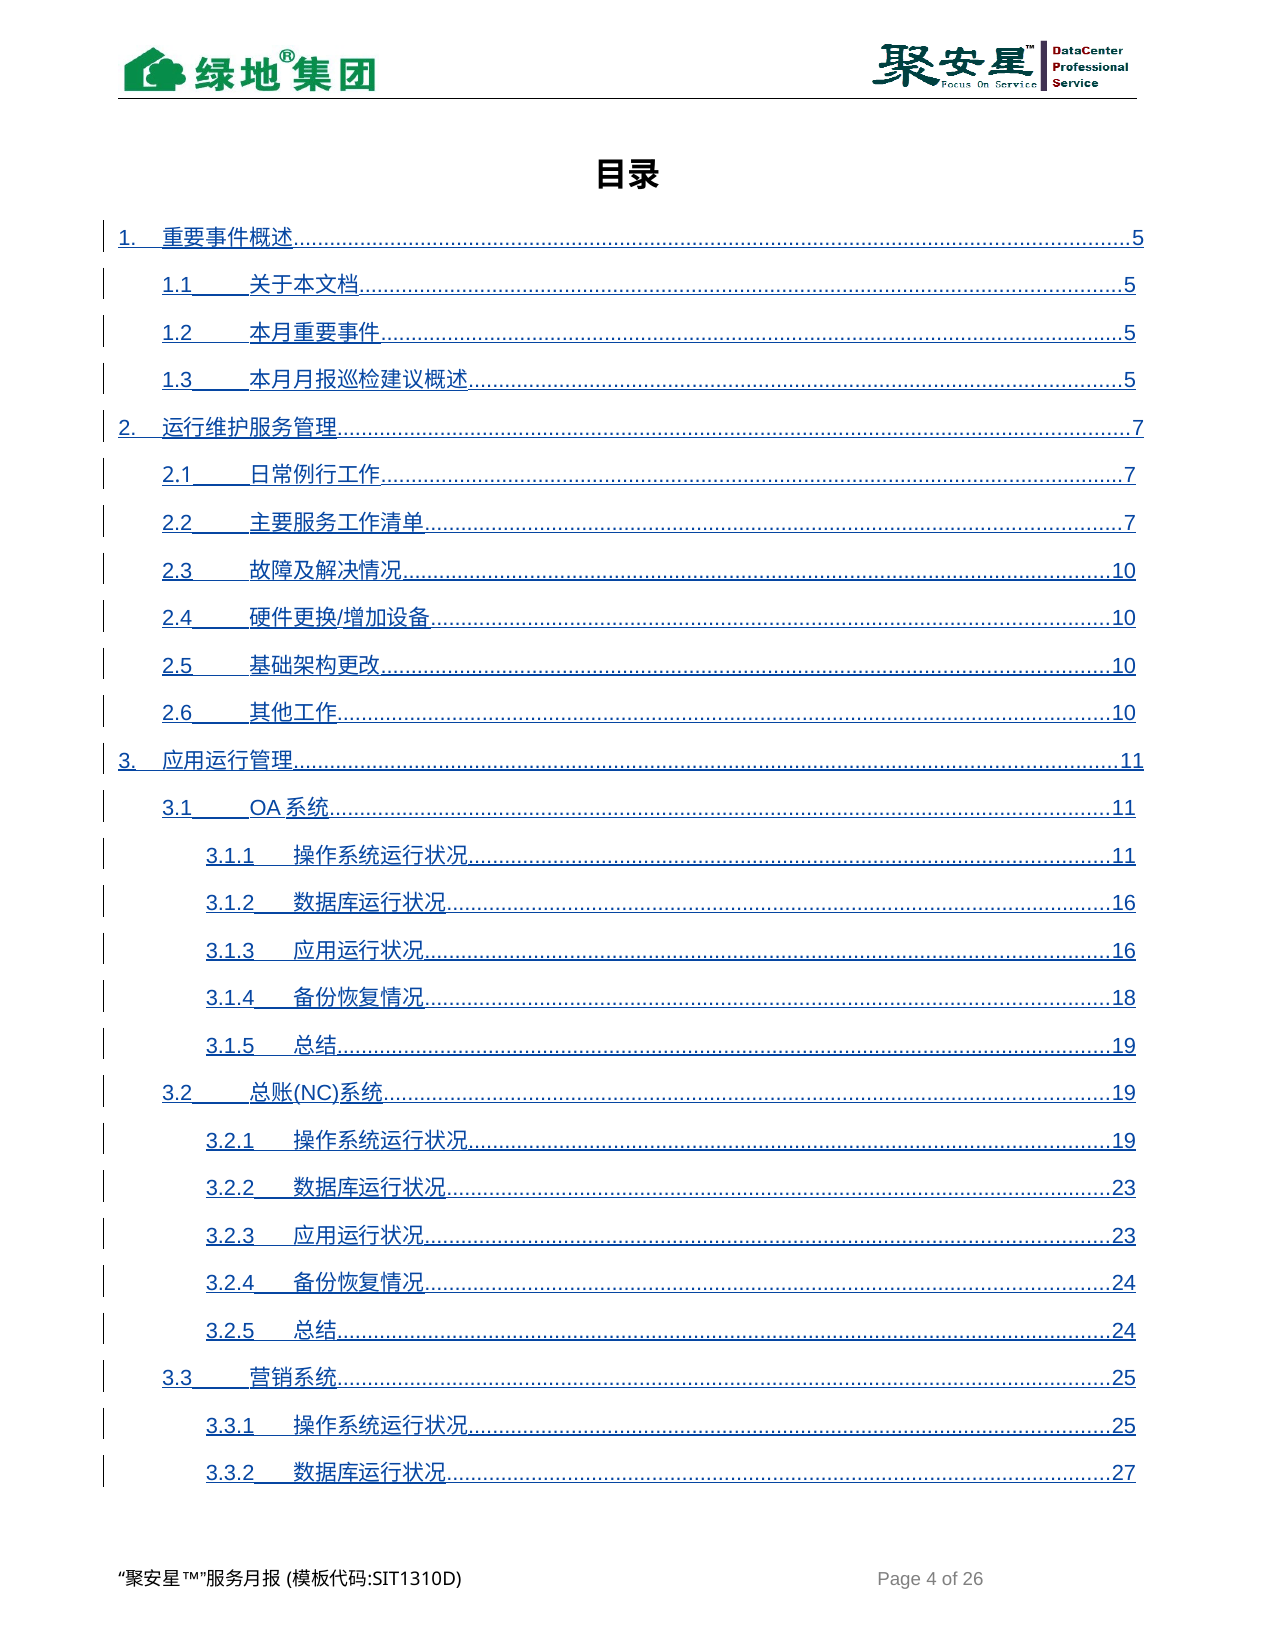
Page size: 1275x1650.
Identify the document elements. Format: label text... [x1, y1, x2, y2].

picture [867, 35, 1137, 96]
text 目录 [118, 148, 1137, 196]
picture [118, 45, 379, 96]
